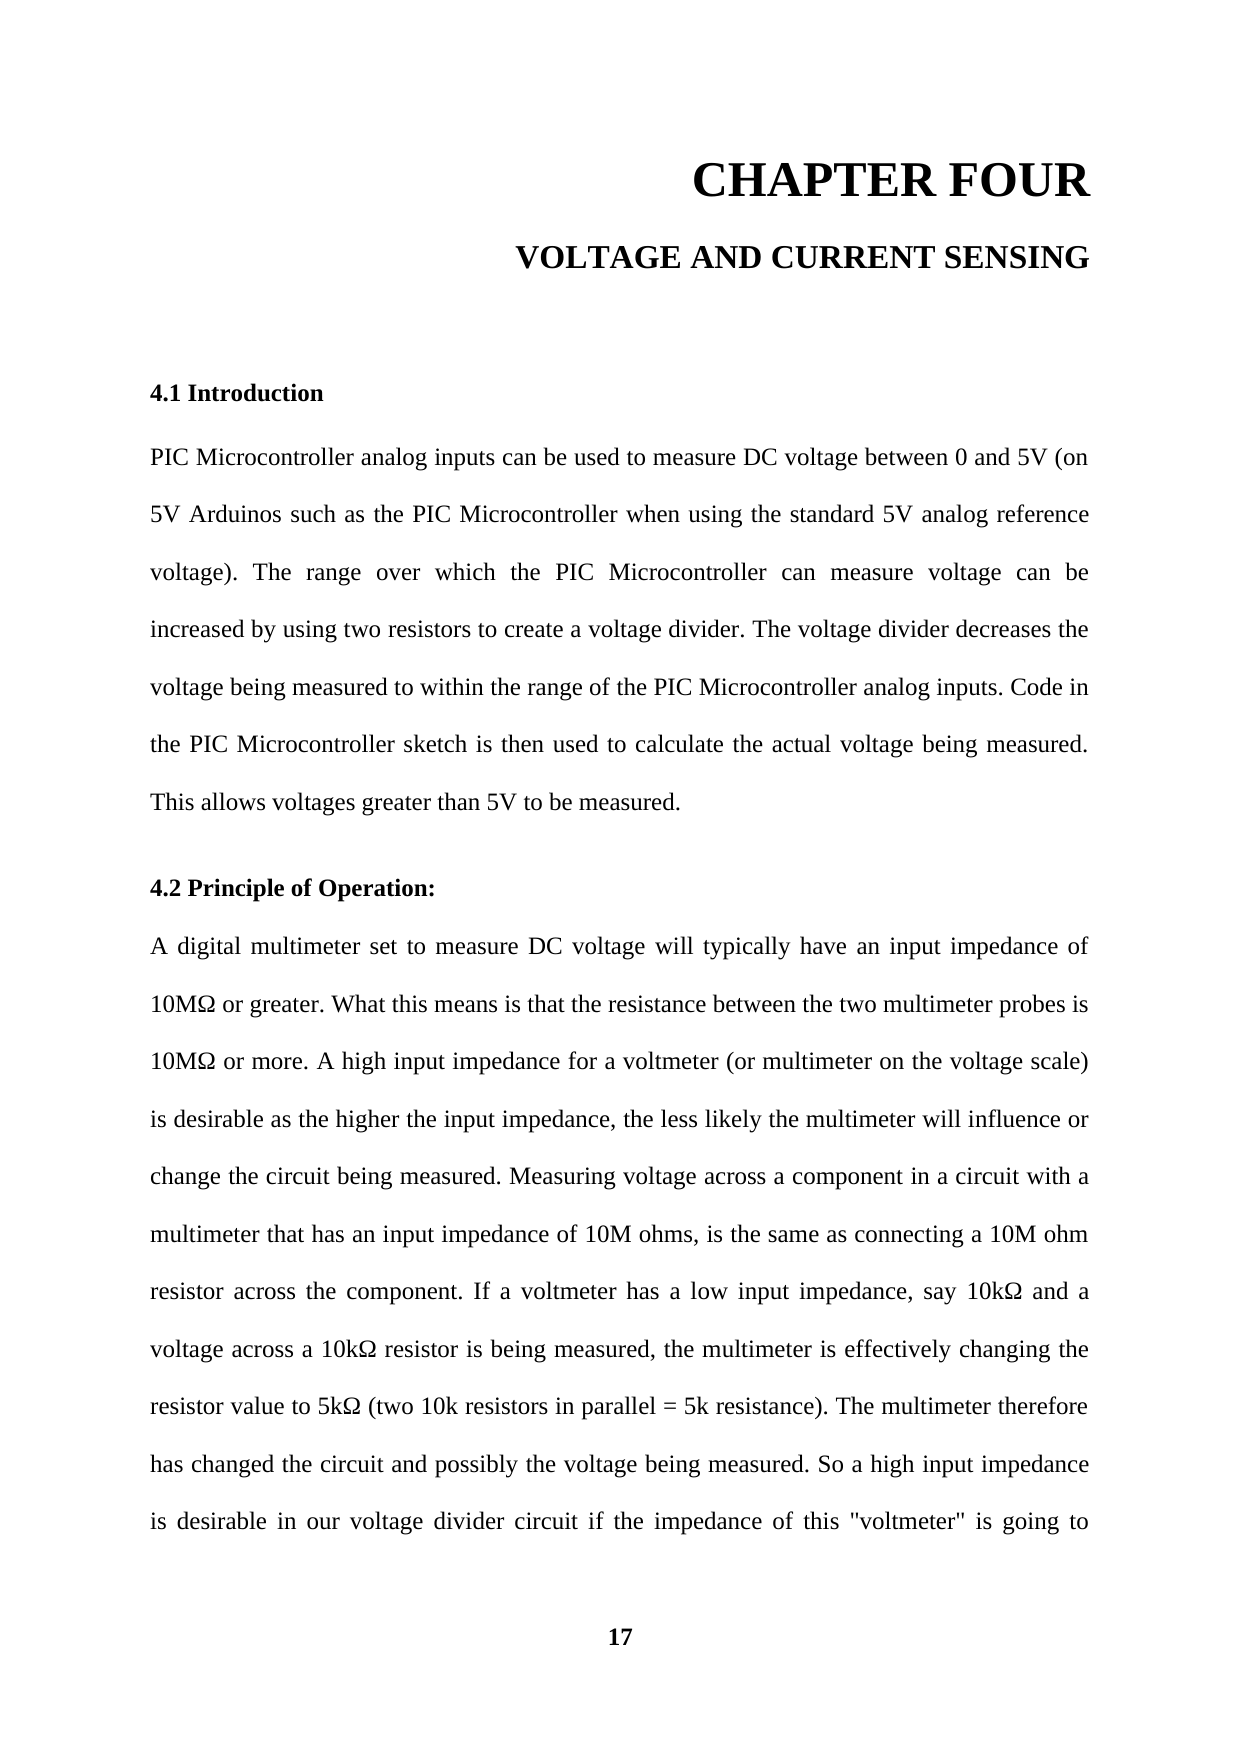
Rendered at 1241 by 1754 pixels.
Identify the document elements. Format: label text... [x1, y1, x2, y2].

text VOLTAGE AND CURRENT SENSING [150, 237, 1090, 275]
text 4.1 Introduction [150, 378, 1090, 406]
text CHAPTER FOUR [150, 150, 1090, 207]
text PIC Microcontroller analog inputs can be used to measure DC voltage between 0 and 5V (on 5V Arduinos such as the PIC Microcontroller when using the standard 5V analog reference voltage). The range over which the PIC Microcontroller can measure voltage can be increased by using two resistors to create a voltage divider. The voltage divider decreases the voltage being measured to within the range of the PIC Microcontroller analog inputs. Code in the PIC Microcontroller sketch is then used to calculate the actual voltage being measured. This allows voltages greater than 5V to be measured. [150, 442, 1090, 815]
text 4.2 Principle of Operation: [150, 873, 1090, 902]
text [150, 931, 1090, 1535]
